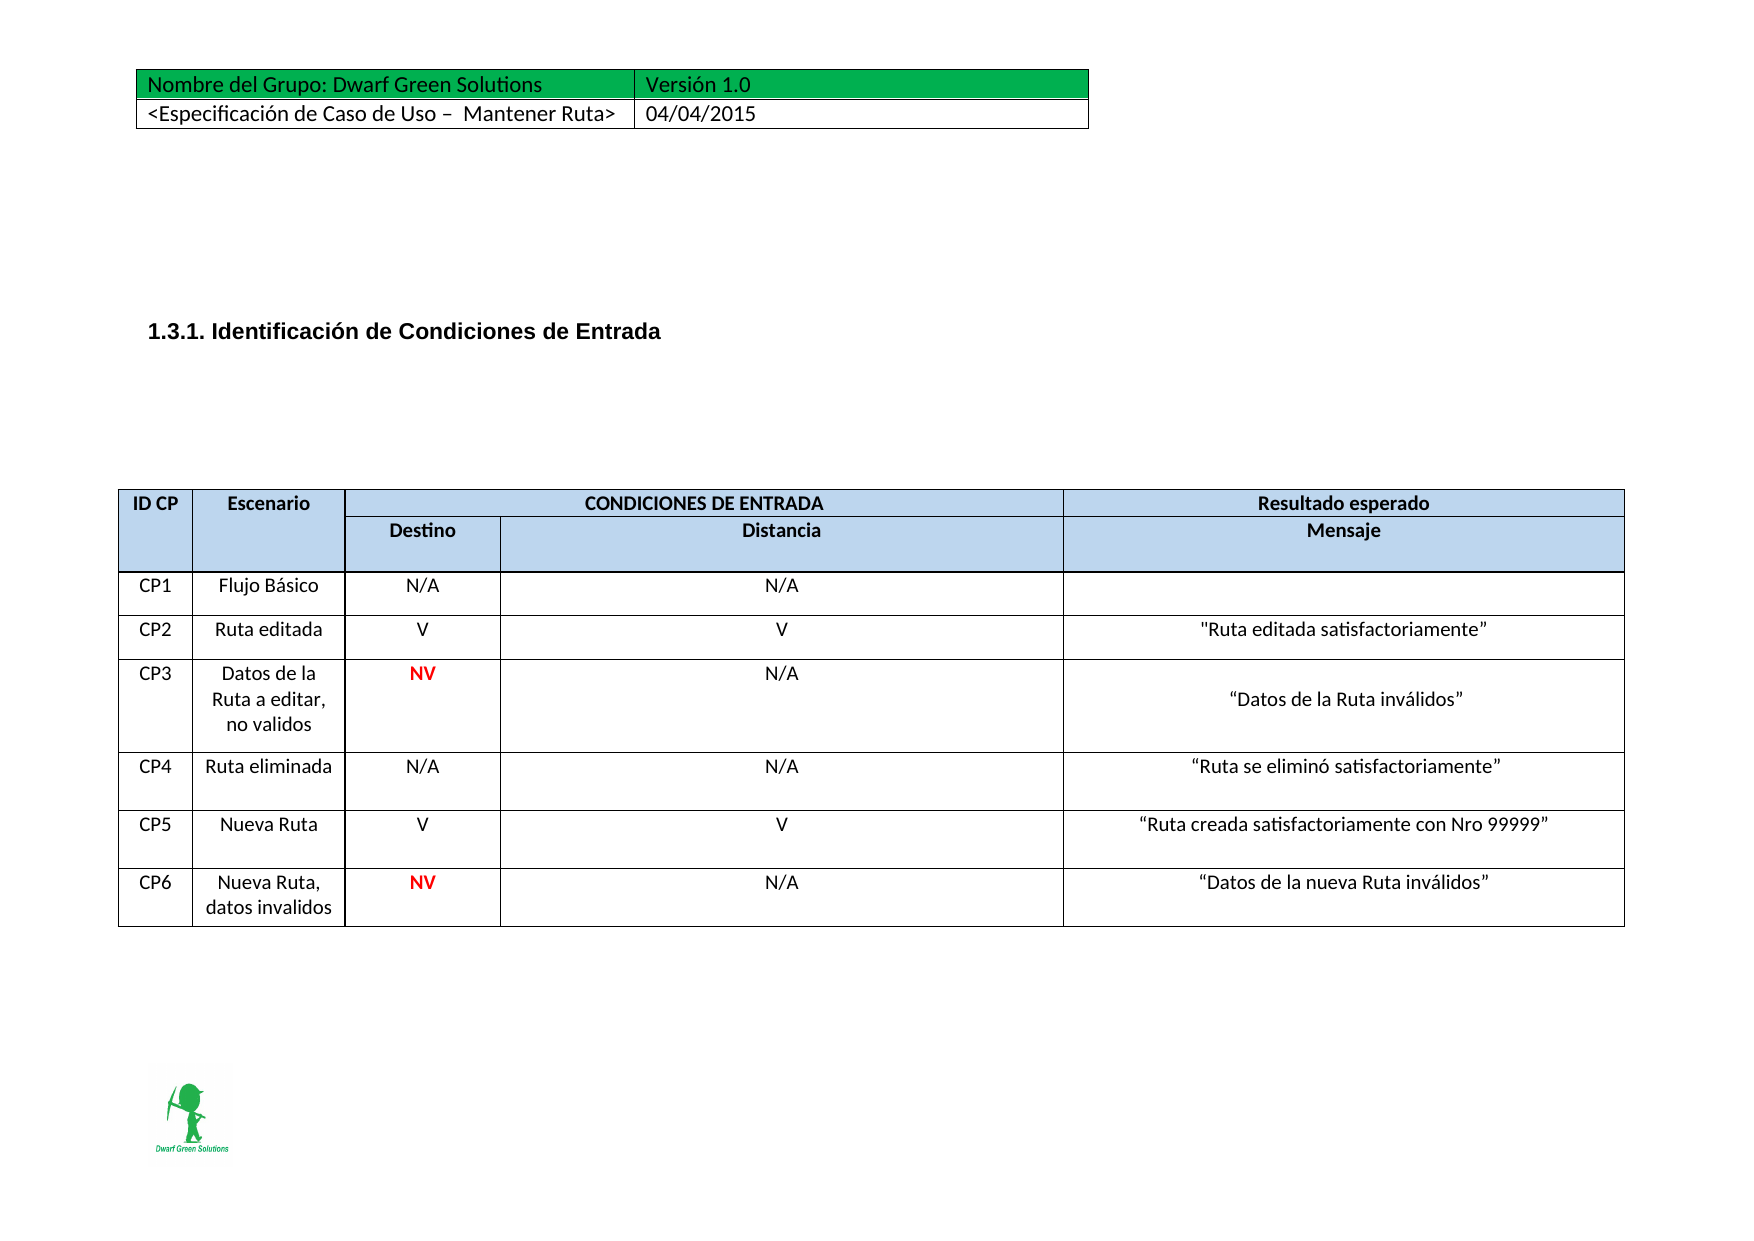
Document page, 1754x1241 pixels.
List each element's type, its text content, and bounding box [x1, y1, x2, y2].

table_cell N/A [346, 573, 500, 615]
table_header Resultado esperado [1064, 490, 1624, 516]
table_cell CP6 [119, 869, 192, 926]
table_cell Nueva Ruta [193, 811, 344, 868]
table_cell Mensaje [1064, 517, 1624, 571]
table_cell Distancia [501, 517, 1063, 571]
table_cell V [501, 616, 1063, 659]
table_cell NV [346, 869, 500, 926]
table_cell V [346, 616, 500, 659]
table_cell Nueva Ruta, datos invalidos [193, 869, 344, 926]
table_cell CP1 [119, 573, 192, 615]
table_cell N/A [501, 573, 1063, 615]
picture [147, 1063, 234, 1167]
table_cell N/A [501, 753, 1063, 810]
table_header ID CP [119, 490, 192, 571]
table_cell “Datos de la Ruta inválidos” [1064, 660, 1624, 752]
table_cell Datos de la Ruta a editar, no validos [193, 660, 344, 752]
table_cell Flujo Básico [193, 573, 344, 615]
table_header CONDICIONES DE ENTRADA [346, 490, 1063, 516]
table_cell CP2 [119, 616, 192, 659]
table_cell [1064, 573, 1624, 615]
table_cell NV [346, 660, 500, 752]
table_cell V [501, 811, 1063, 868]
table_cell Ruta editada [193, 616, 344, 659]
table_cell V [346, 811, 500, 868]
table_header Escenario [193, 490, 344, 571]
table_cell Ruta eliminada [193, 753, 344, 810]
table_cell “Ruta creada satisfactoriamente con Nro 99999” [1064, 811, 1624, 868]
table_cell N/A [346, 753, 500, 810]
table_cell CP5 [119, 811, 192, 868]
text 1.3.1. Identificación de Condiciones de Entrada [148, 318, 1606, 344]
table_cell N/A [501, 869, 1063, 926]
table_cell “Datos de la nueva Ruta inválidos” [1064, 869, 1624, 926]
table_cell CP3 [119, 660, 192, 752]
table_cell Destino [346, 517, 500, 571]
table_cell “Ruta se eliminó satisfactoriamente” [1064, 753, 1624, 810]
table_cell CP4 [119, 753, 192, 810]
table_cell "Ruta editada satisfactoriamente” [1064, 616, 1624, 659]
table_cell N/A [501, 660, 1063, 752]
